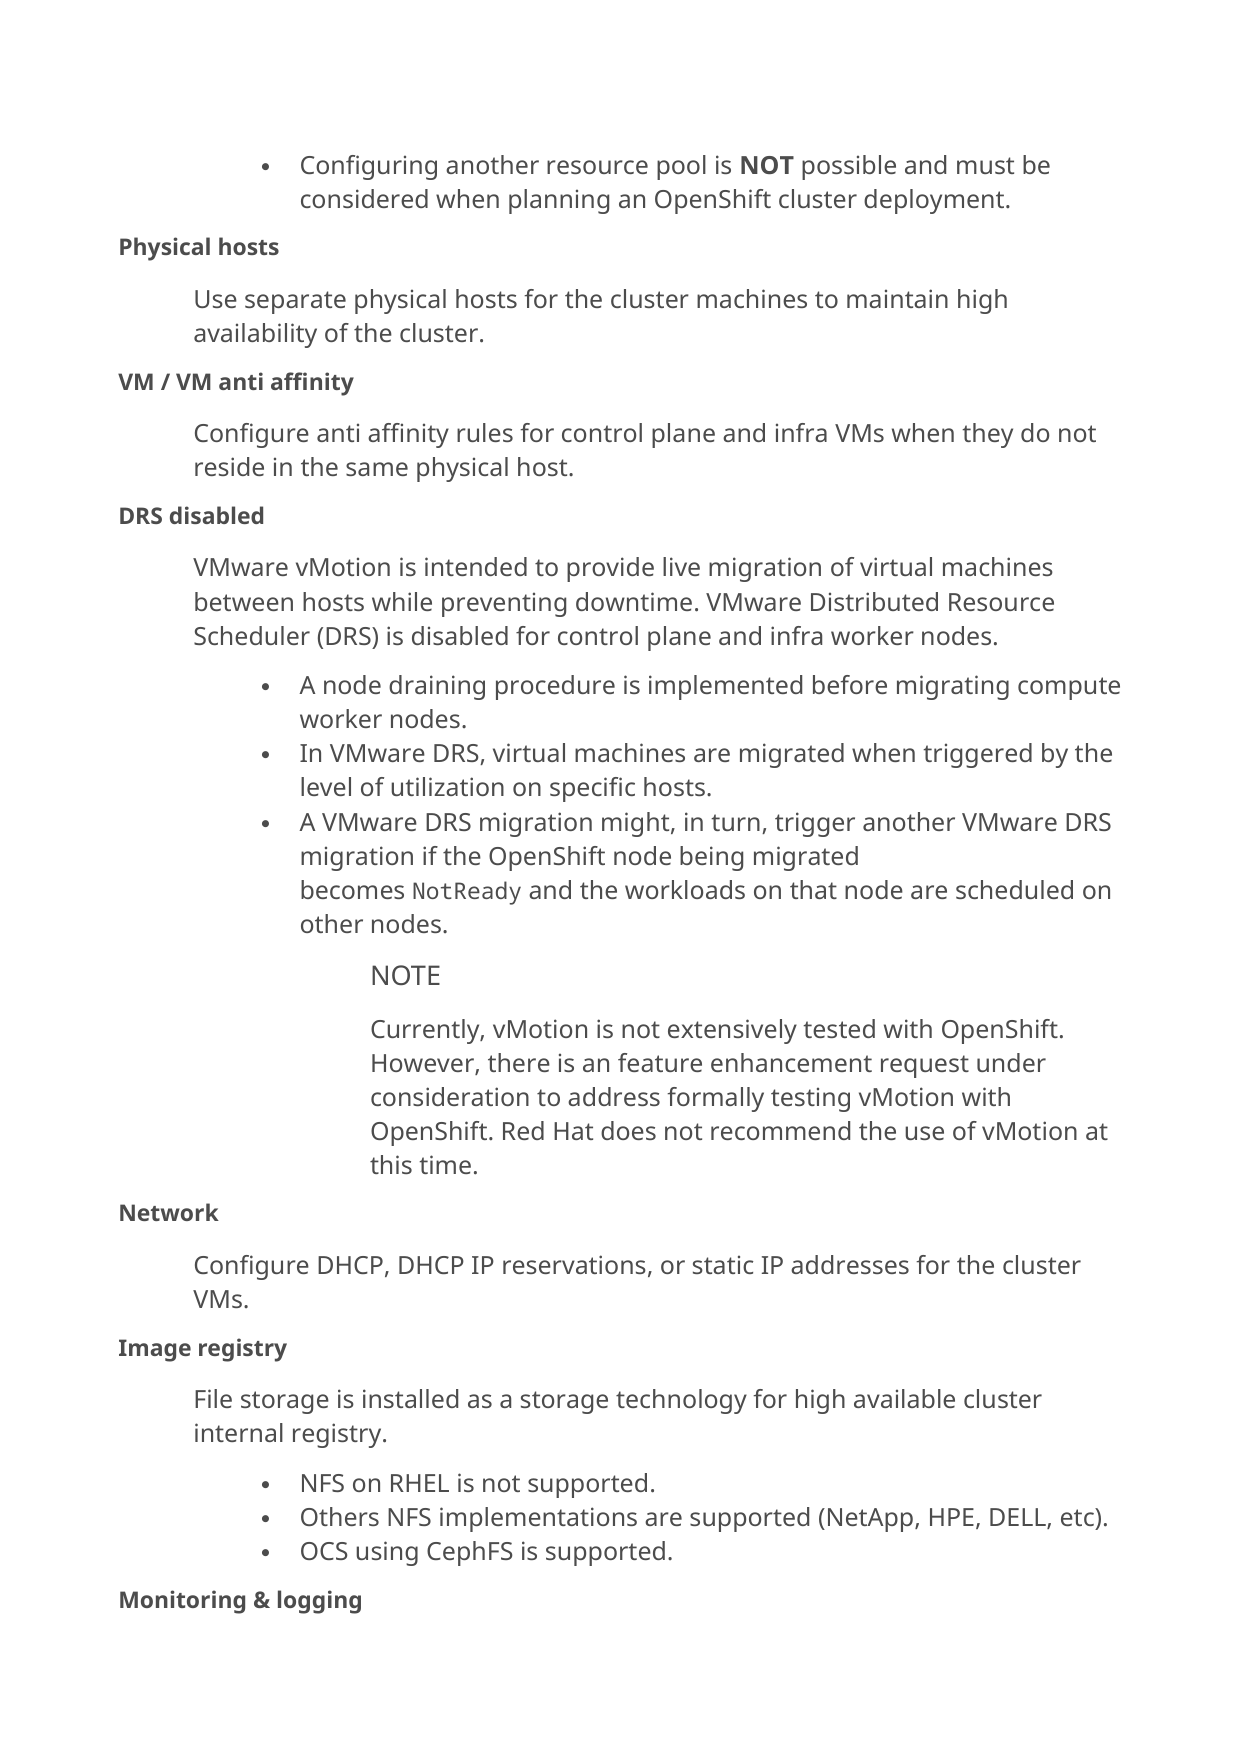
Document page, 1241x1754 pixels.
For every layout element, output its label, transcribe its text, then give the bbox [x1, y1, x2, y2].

text Physical hosts [118, 231, 1122, 263]
text Network [118, 1197, 1122, 1229]
text Use separate physical hosts for the cluster machines to maintain high availability of the cluster. [193, 282, 1122, 350]
subtitle NOTE [370, 956, 1122, 993]
text Configure DHCP, DHCP IP reservations, or static IP addresses for the cluster VMs. [193, 1248, 1122, 1316]
list OCS using CephFS is supported. [262, 1534, 1122, 1568]
list In VMware DRS, virtual machines are migrated when triggered by the level of utilization on specific hosts. [262, 736, 1122, 804]
list Others NFS implementations are supported (NetApp, HPE, DELL, etc). [262, 1500, 1122, 1534]
text Configure anti affinity rules for control plane and infra VMs when they do not reside in the same physical host. [193, 416, 1122, 484]
text VMware vMotion is intended to provide live migration of virtual machines between hosts while preventing downtime. VMware Distributed Resource Scheduler (DRS) is disabled for control plane and infra worker nodes. [193, 550, 1122, 652]
list NFS on RHEL is not supported. [262, 1466, 1122, 1500]
text Image registry [118, 1332, 1122, 1363]
list Configuring another resource pool is NOT possible and must be considered when planning an OpenShift cluster deployment. [262, 148, 1122, 216]
text DRS disabled [118, 500, 1122, 531]
text Monitoring & logging [118, 1583, 1122, 1615]
text File storage is installed as a storage technology for high available cluster internal registry. [193, 1382, 1122, 1450]
list A node draining procedure is implemented before migrating compute worker nodes. [262, 668, 1122, 736]
text Currently, vMotion is not extensively tested with OpenShift. However, there is an feature enhancement request under consideration to address formally testing vMotion with OpenShift. Red Hat does not recommend the use of vMotion at this time. [370, 1011, 1122, 1182]
list A VMware DRS migration might, in turn, trigger another VMware DRS migration if the OpenShift node being migrated becomes NotReady and the workloads on that node are scheduled on other nodes. [262, 804, 1122, 940]
text VM / VM anti affinity [118, 366, 1122, 397]
